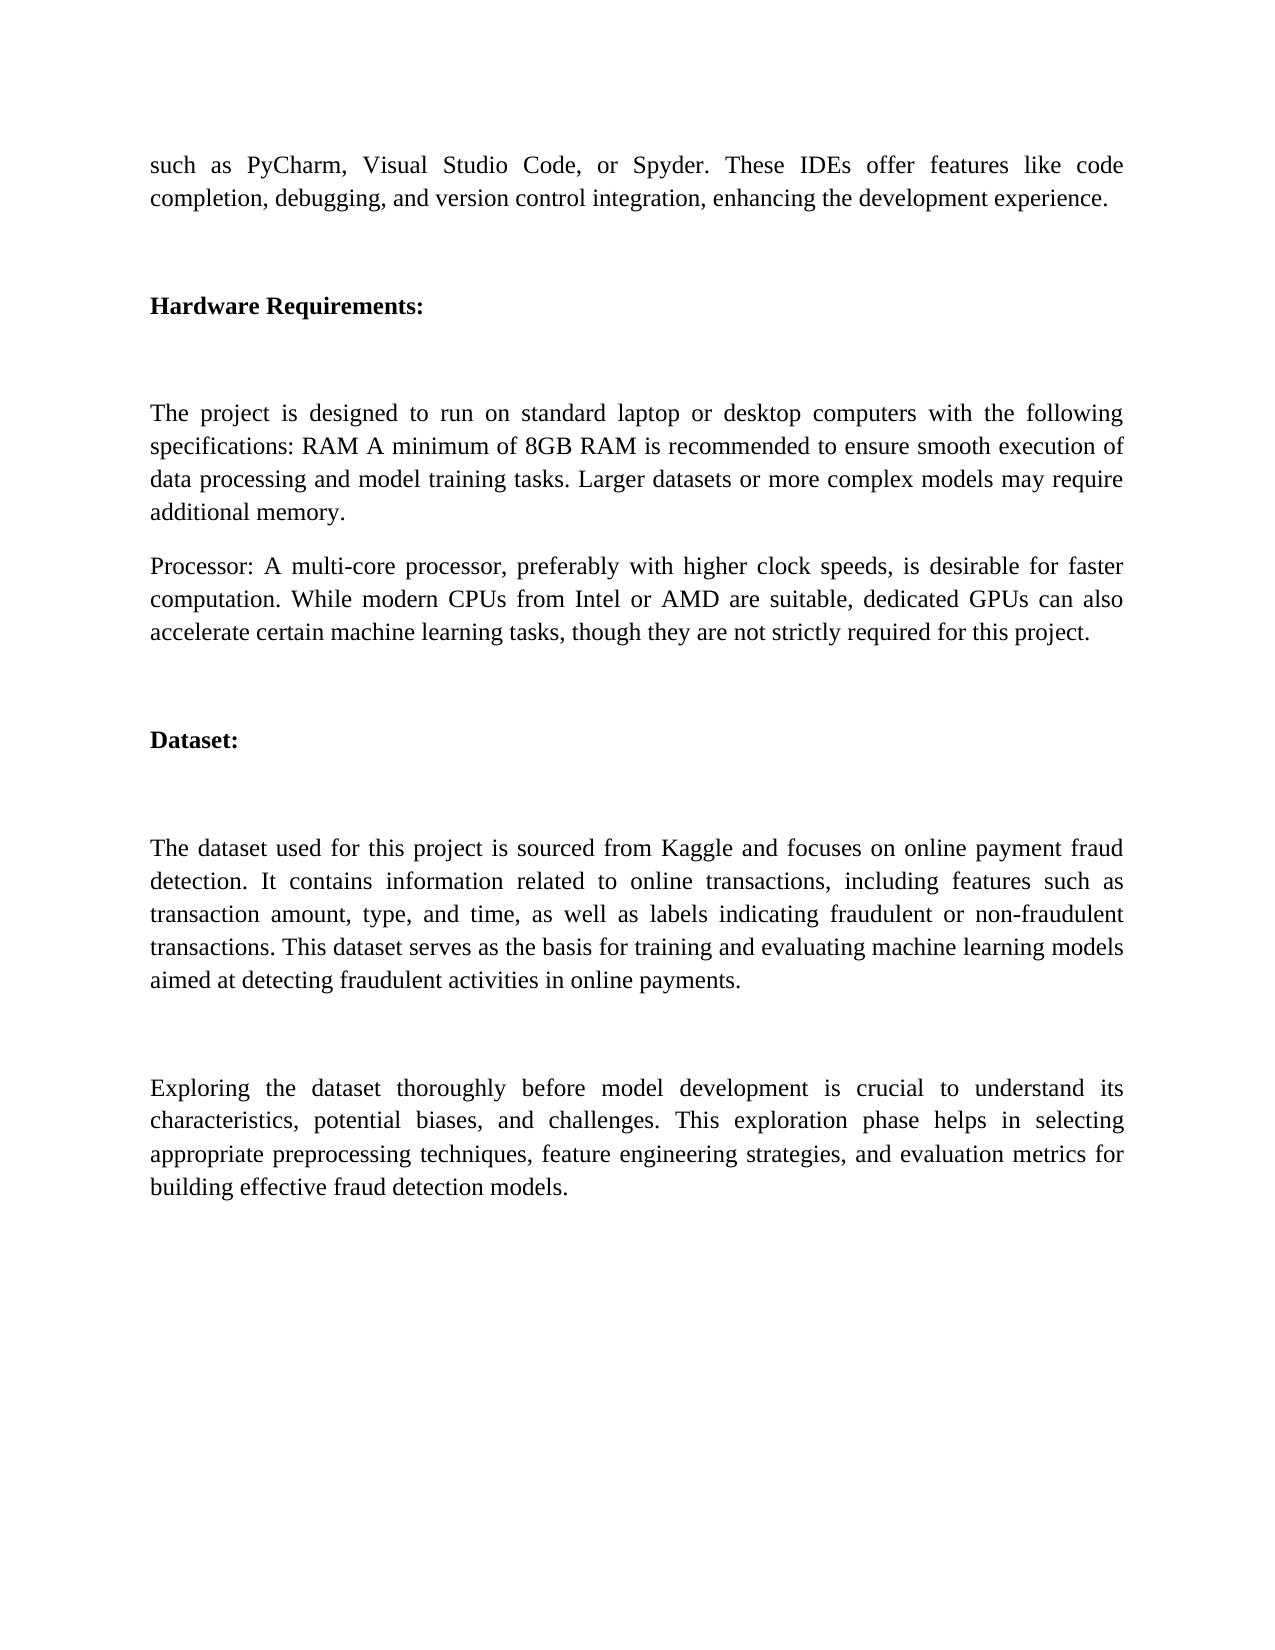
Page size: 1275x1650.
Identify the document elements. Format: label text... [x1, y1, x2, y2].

text The dataset used for this project is sourced from Kaggle and focuses on online payment fraud detection. It contains information related to online transactions, including features such as transaction amount, type, and time, as well as labels indicating fraudulent or non-fraudulent transactions. This dataset serves as the basis for training and evaluating machine learning models aimed at detecting fraudulent activities in online payments. [150, 833, 1125, 994]
text Hardware Requirements: [150, 291, 1125, 319]
text Dataset: [150, 725, 1125, 754]
text The project is designed to run on standard laptop or desktop computers with the following specifications: RAM A minimum of 8GB RAM is recommended to ensure smooth execution of data processing and model training tasks. Larger datasets or more complex models may require additional memory. [150, 398, 1125, 526]
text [150, 150, 1125, 212]
text Processor: A multi-core processor, preferably with higher clock speeds, is desirable for faster computation. While modern CPUs from Intel or AMD are suitable, dedicated GPUs can also accelerate certain machine learning tasks, though they are not strictly required for this project. [150, 551, 1125, 646]
text Exploring the dataset thoroughly before model development is crucial to understand its characteristics, potential biases, and challenges. This exploration phase helps in selecting appropriate preprocessing techniques, feature engineering strategies, and evaluation metrics for building effective fraud detection models. [150, 1073, 1125, 1200]
